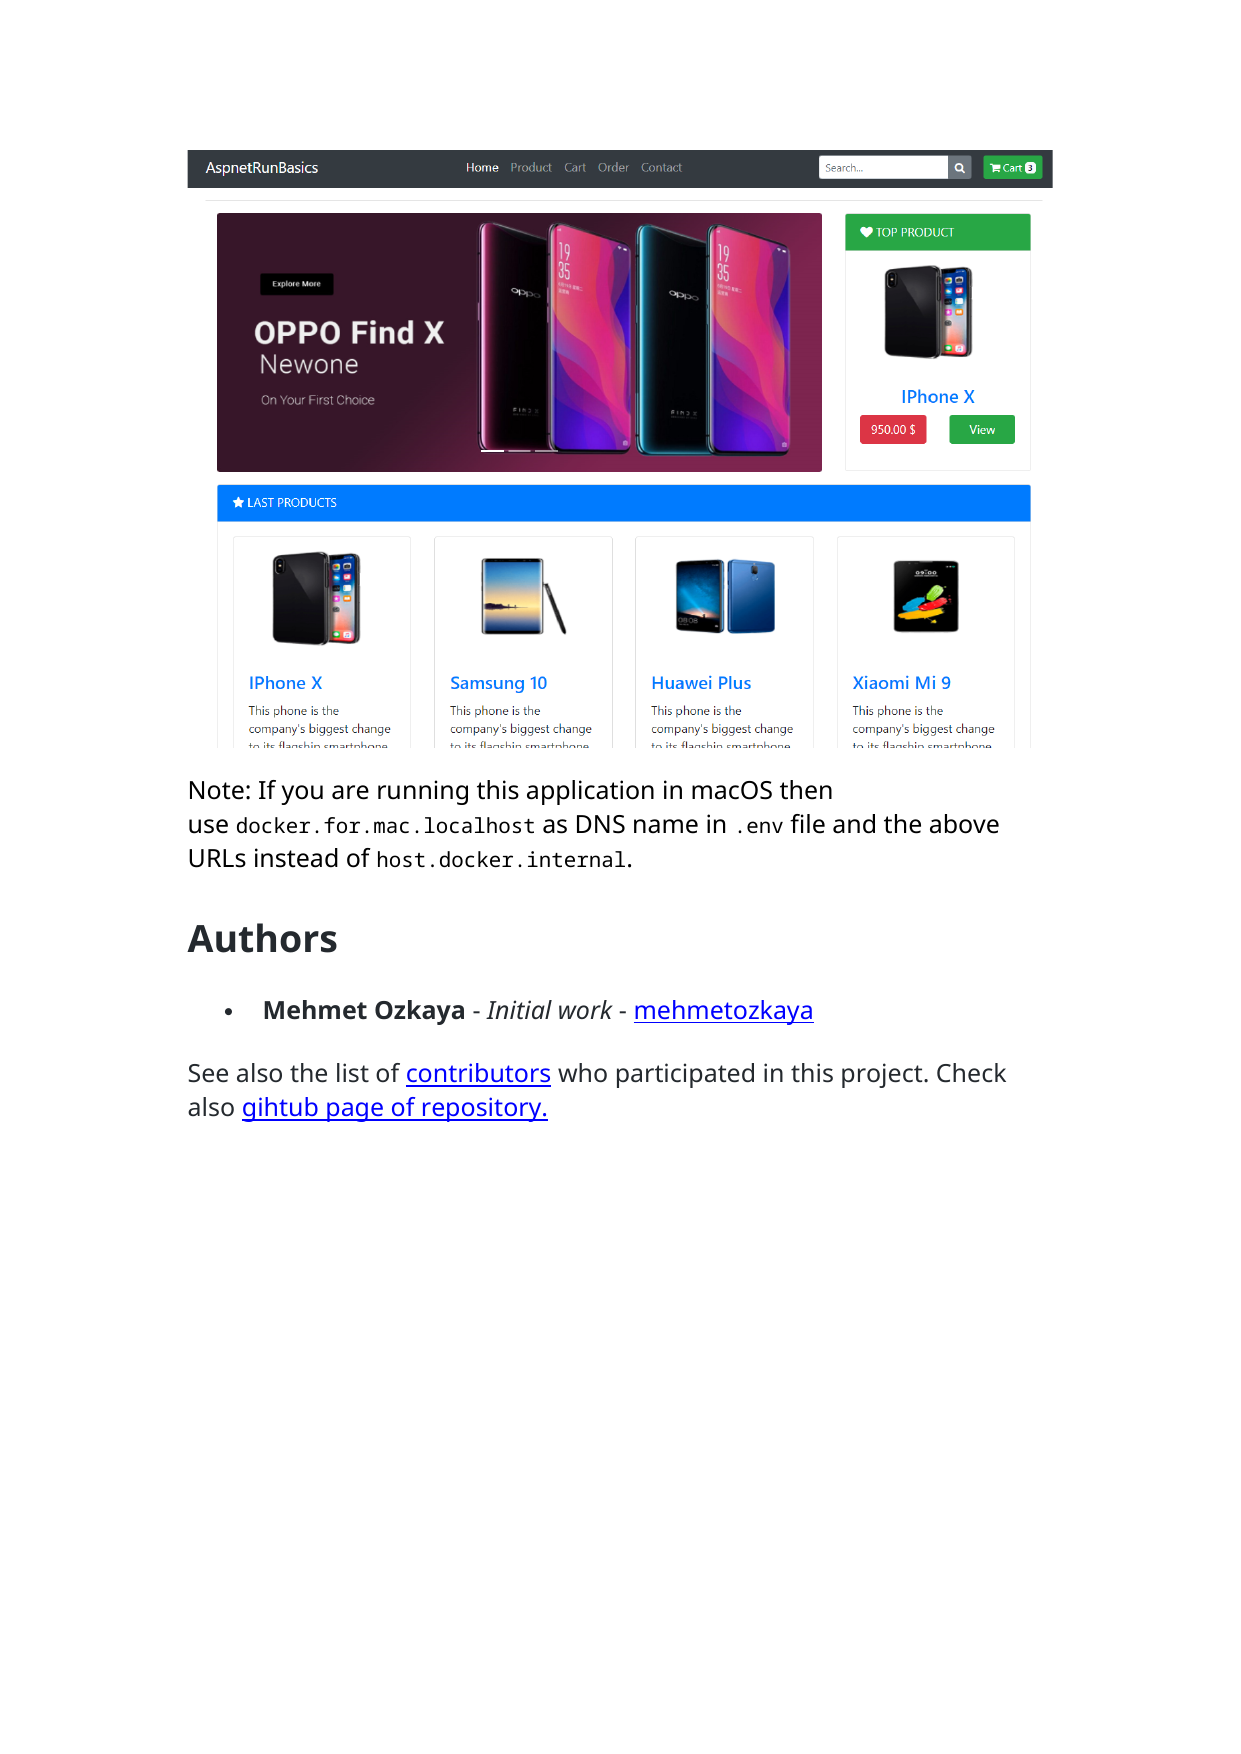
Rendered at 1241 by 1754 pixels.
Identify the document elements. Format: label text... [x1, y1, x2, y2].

picture [187, 150, 1053, 748]
text Authors [187, 913, 1053, 964]
list Mehmet Ozkaya - Initial work - mehmetozkaya [225, 993, 1053, 1027]
text Note: If you are running this application in macOS then use docker.for.mac.localhost as DNS name in .env file and the above URLs instead of host.docker.internal. [187, 773, 1053, 875]
text See also the list of contributors who participated in this project. Check also gihtub page of repository. [187, 1056, 1053, 1124]
